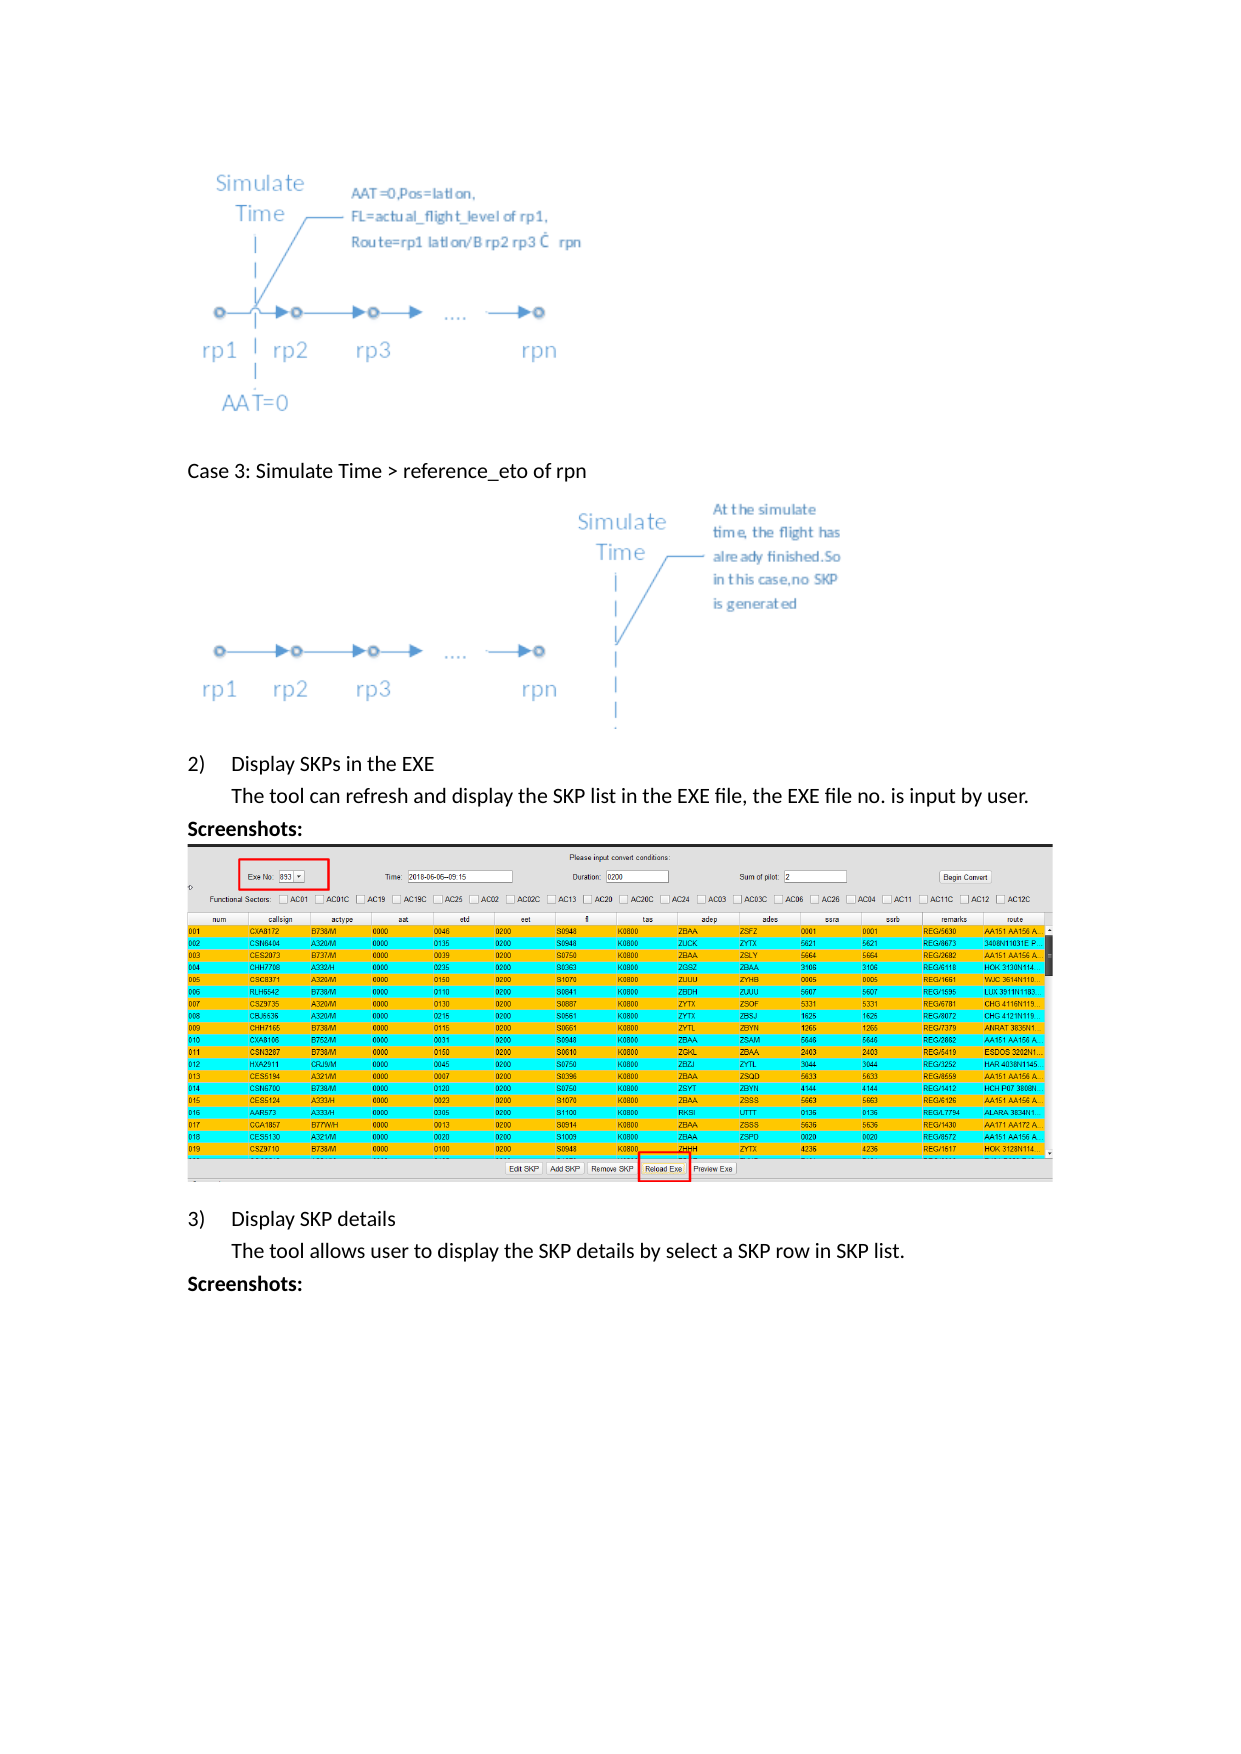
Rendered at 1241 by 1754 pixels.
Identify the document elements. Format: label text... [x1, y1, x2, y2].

text Screenshots: [187, 812, 1053, 844]
list Display SKP details [187, 1202, 1053, 1234]
text Screenshots: [187, 1267, 1053, 1299]
list Display SKPs in the EXE [187, 747, 1053, 779]
picture [187, 844, 1053, 1182]
text The tool allows user to display the SKP details by select a SKP row in SKP list. [187, 1234, 1053, 1267]
text Case 3: Simulate Time > reference_eto of rpn [187, 454, 1053, 487]
text The tool can refresh and display the SKP list in the EXE file, the EXE file no. is input by user. [187, 779, 1053, 812]
